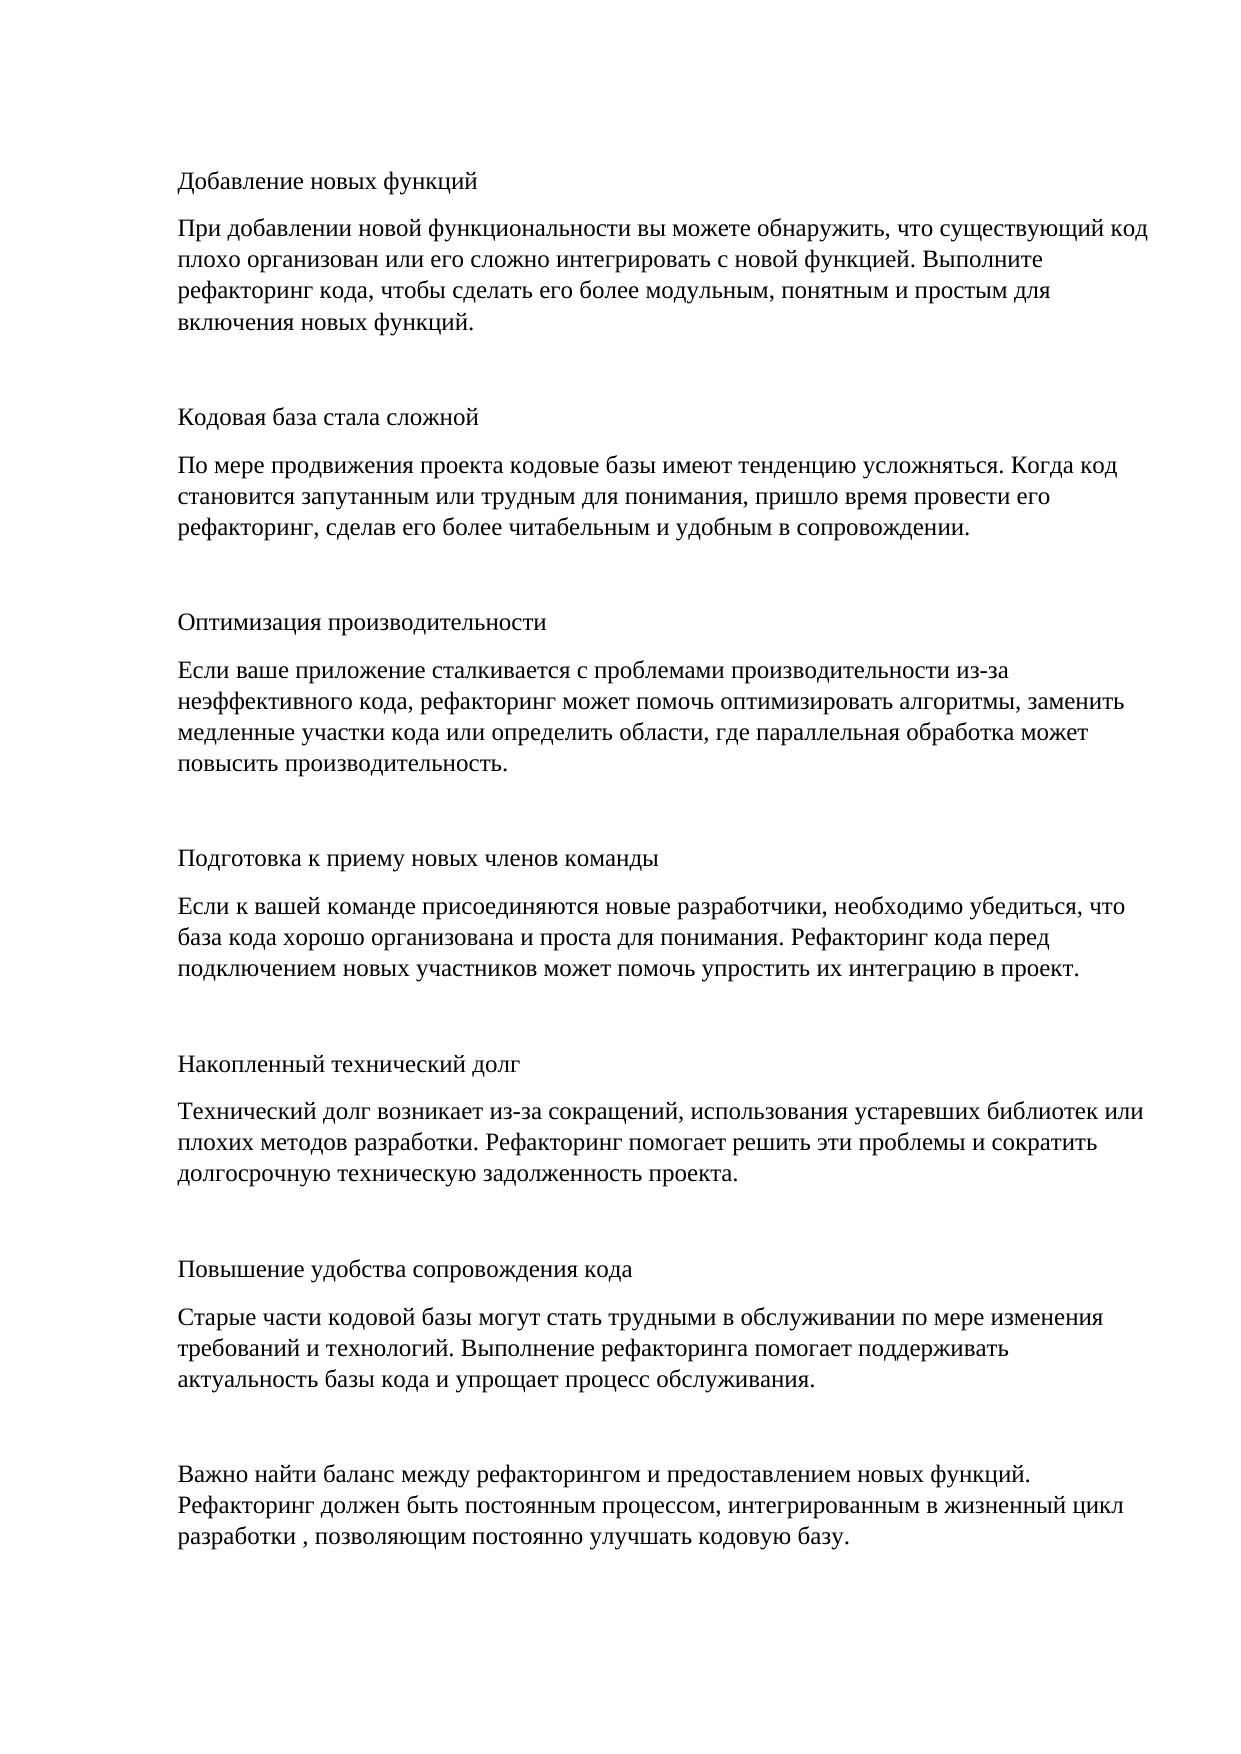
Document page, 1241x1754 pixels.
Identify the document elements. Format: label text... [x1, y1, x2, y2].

text Оптимизация производительности [177, 607, 1152, 636]
text Важно найти баланс между рефакторингом и предоставлением новых функций. Рефакторинг должен быть постоянным процессом, интегрированным в жизненный цикл разработки , позволяющим постоянно улучшать кодовую базу. [177, 1459, 1152, 1550]
text Накопленный технический долг [177, 1049, 1152, 1077]
text Технический долг возникает из-за сокращений, использования устаревших библиотек или плохих методов разработки. Рефакторинг помогает решить эти проблемы и сократить долгосрочную техническую задолженность проекта. [177, 1096, 1152, 1187]
text Повышение удобства сопровождения кода [177, 1254, 1152, 1283]
text Если ваше приложение сталкивается с проблемами производительности из-за неэффективного кода, рефакторинг может помочь оптимизировать алгоритмы, заменить медленные участки кода или определить области, где параллельная обработка может повысить производительность. [177, 655, 1152, 777]
text Старые части кодовой базы могут стать трудными в обслуживании по мере изменения требований и технологий. Выполнение рефакторинга помогает поддерживать актуальность базы кода и упрощает процесс обслуживания. [177, 1302, 1152, 1392]
text При добавлении новой функциональности вы можете обнаружить, что существующий код плохо организован или его сложно интегрировать с новой функцией. Выполните рефакторинг кода, чтобы сделать его более модульным, понятным и простым для включения новых функций. [177, 213, 1152, 335]
text Если к вашей команде присоединяются новые разработчики, необходимо убедиться, что база кода хорошо организована и проста для понимания. Рефакторинг кода перед подключением новых участников может помочь упростить их интеграцию в проект. [177, 891, 1152, 982]
text Подготовка к приему новых членов команды [177, 843, 1152, 872]
text Кодовая база стала сложной [177, 402, 1152, 431]
text Добавление новых функций [177, 166, 1152, 194]
text По мере продвижения проекта кодовые базы имеют тенденцию усложняться. Когда код становится запутанным или трудным для понимания, пришло время провести его рефакторинг, сделав его более читабельным и удобным в сопровождении. [177, 450, 1152, 541]
